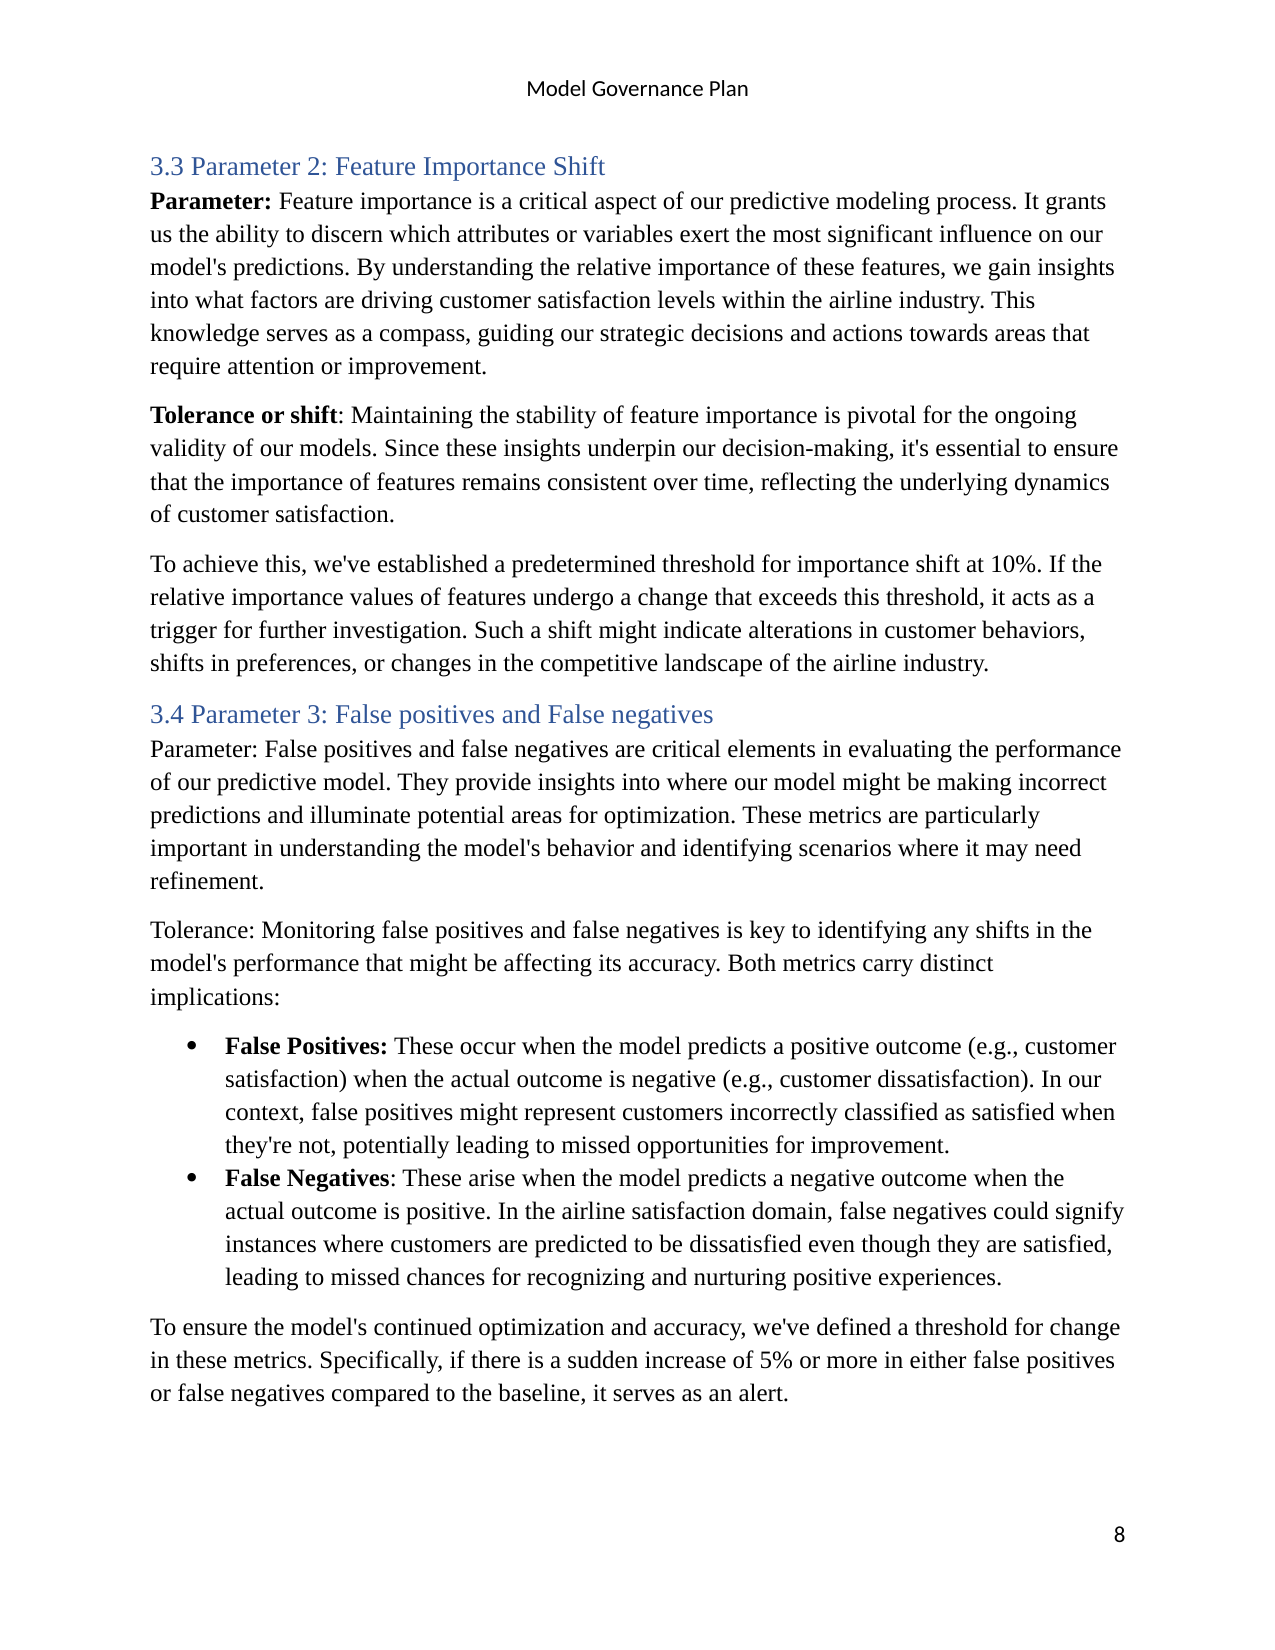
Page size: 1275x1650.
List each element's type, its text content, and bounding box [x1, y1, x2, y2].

text Tolerance: Monitoring false positives and false negatives is key to identifying any shifts in the model's performance that might be affecting its accuracy. Both metrics carry distinct implications: [150, 916, 1125, 1010]
list False Positives: These occur when the model predicts a positive outcome (e.g., customer satisfaction) when the actual outcome is negative (e.g., customer dissatisfaction). In our context, false positives might represent customers incorrectly classified as satisfied when they're not, potentially leading to missed opportunities for improvement. [187, 1031, 1125, 1159]
text To achieve this, we've established a predetermined threshold for importance shift at 10%. If the relative importance values of features undergo a change that exceeds this threshold, it acts as a trigger for further investigation. Such a shift might indicate alterations in customer behaviors, shifts in preferences, or changes in the competitive landscape of the airline industry. [150, 549, 1125, 677]
text Tolerance or shift: Maintaining the stability of feature importance is pivotal for the ongoing validity of our models. Since these insights underpin our decision-making, it's essential to ensure that the importance of features remains consistent over time, reflecting the underlying dynamics of customer satisfaction. [150, 401, 1125, 528]
text To ensure the model's continued optimization and accuracy, we've defined a threshold for change in these metrics. Specifically, if there is a sudden increase of 5% or more in either false positives or false negatives compared to the baseline, it serves as an alert. [150, 1312, 1125, 1407]
subtitle 3.4 Parameter 3: False positives and False negatives [150, 698, 1125, 729]
list False Negatives: These arise when the model predicts a negative outcome when the actual outcome is positive. In the airline satisfaction domain, false negatives could signify instances where customers are predicted to be dissatisfied even though they are satisfied, leading to missed chances for recognizing and nurturing positive experiences. [187, 1163, 1125, 1291]
text Parameter: False positives and false negatives are critical elements in evaluating the performance of our predictive model. They provide insights into where our model might be making incorrect predictions and illuminate potential areas for optimization. These metrics are particularly important in understanding the model's behavior and identifying scenarios where it may need refinement. [150, 734, 1125, 894]
text Parameter: Feature importance is a critical aspect of our predictive modeling process. It grants us the ability to discern which attributes or variables exert the most significant influence on our model's predictions. By understanding the relative importance of these features, we gain insights into what factors are driving customer satisfaction levels within the airline industry. This knowledge serves as a compass, guiding our strategic decisions and actions towards areas that require attention or improvement. [150, 186, 1125, 379]
subtitle 3.3 Parameter 2: Feature Importance Shift [150, 150, 1125, 181]
